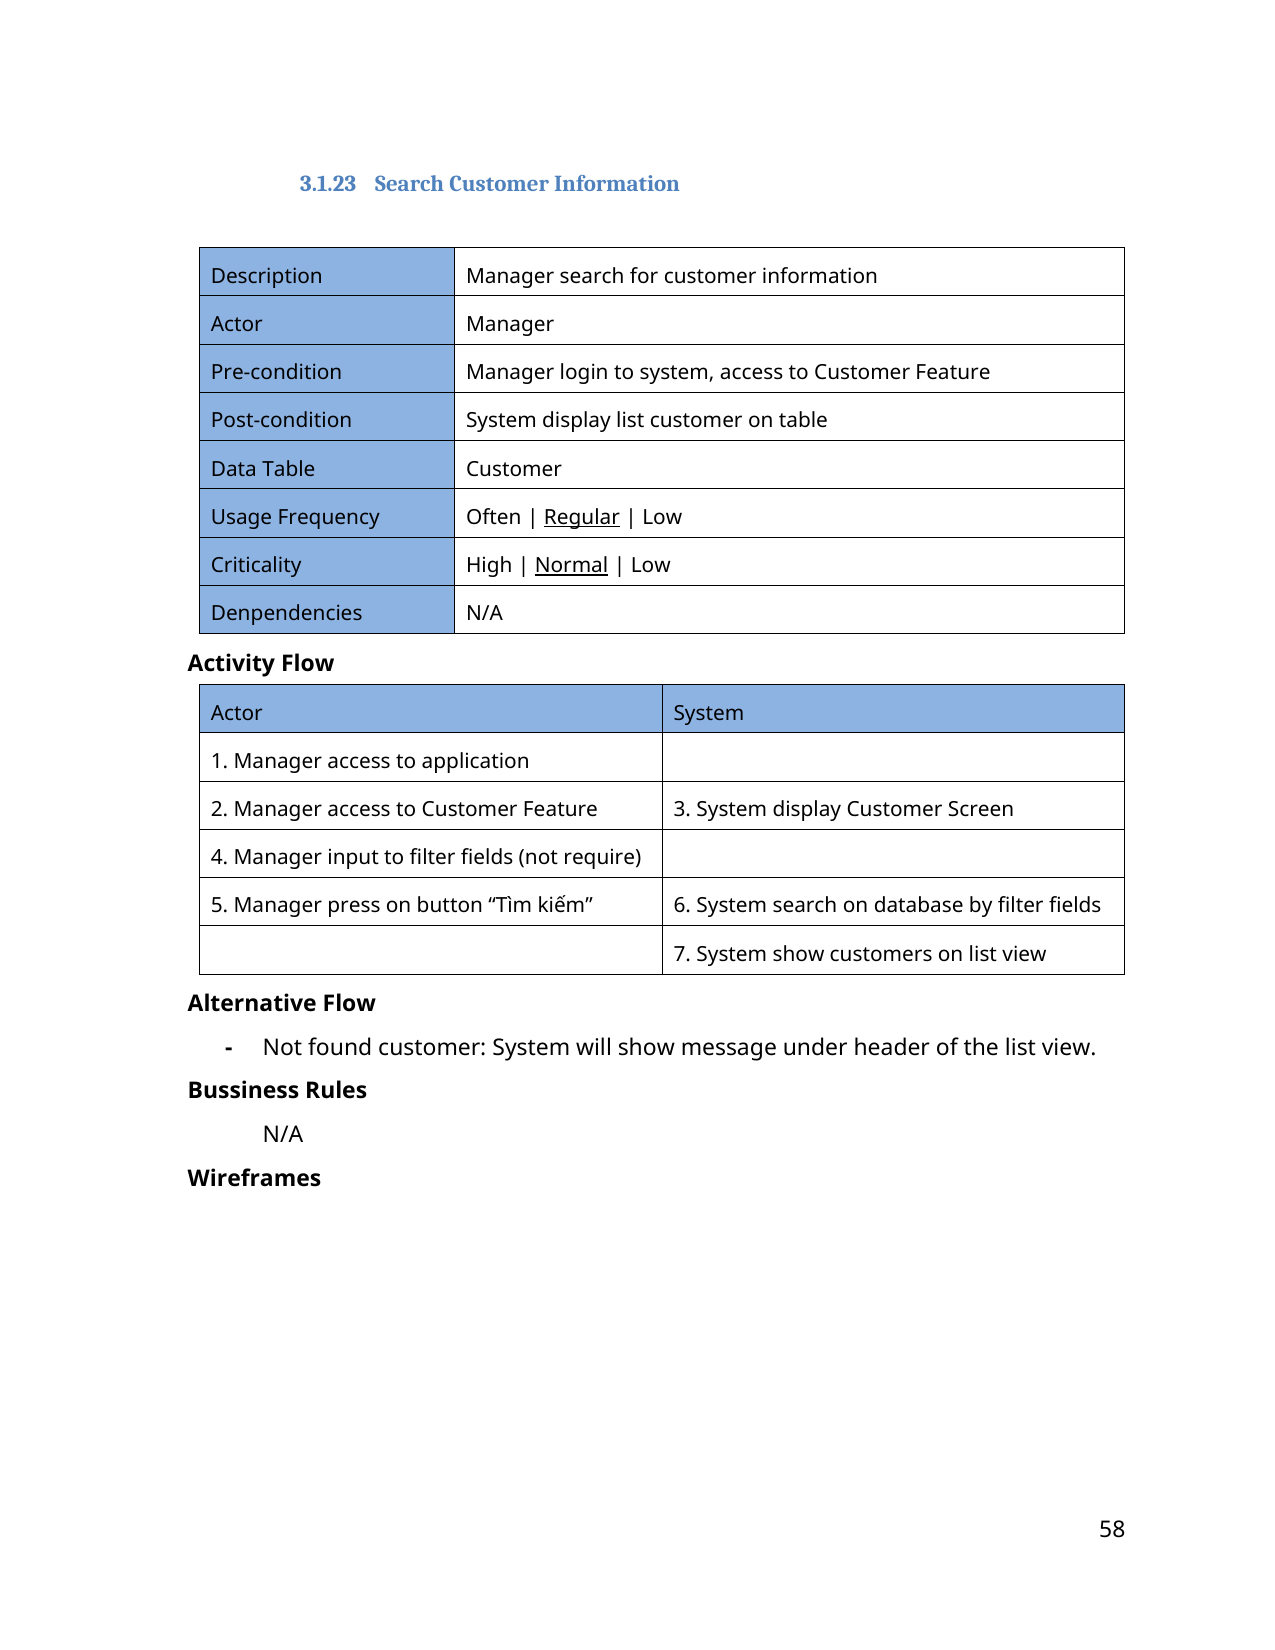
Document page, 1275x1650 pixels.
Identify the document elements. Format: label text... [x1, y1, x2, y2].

table_cell Pre-condition [200, 345, 454, 392]
table_cell 4. Manager input to filter fields (not require) [200, 830, 662, 877]
table_header Manager search for customer information [455, 248, 1124, 295]
subtitle Search Customer Information [300, 171, 1125, 197]
list Not found customer: System will show message under header of the list view. [225, 1031, 1125, 1062]
table_cell N/A [455, 586, 1124, 633]
table_cell Actor [200, 296, 454, 344]
text Bussiness Rules [187, 1074, 1125, 1106]
text Activity Flow [187, 647, 1125, 678]
table_header Description [200, 248, 454, 295]
table_header Actor [200, 685, 662, 732]
table_cell Denpendencies [200, 586, 454, 633]
table_cell System display list customer on table [455, 393, 1124, 440]
table_cell 2. Manager access to Customer Feature [200, 782, 662, 829]
table_cell Criticality [200, 538, 454, 585]
table_cell [663, 733, 1124, 781]
table_cell 1. Manager access to application [200, 733, 662, 781]
table_cell Manager [455, 296, 1124, 344]
table_cell 6. System search on database by filter fields [663, 878, 1124, 925]
table_cell Customer [455, 441, 1124, 488]
table_cell 5. Manager press on button “Tìm kiếm” [200, 878, 662, 925]
table_cell Manager login to system, access to Customer Feature [455, 345, 1124, 392]
table_cell 3. System display Customer Screen [663, 782, 1124, 829]
table_cell High | Normal | Low [455, 538, 1124, 585]
text Wireframes [187, 1162, 1125, 1193]
table_cell Post-condition [200, 393, 454, 440]
table_cell Often | Regular | Low [455, 489, 1124, 537]
table_header System [663, 685, 1124, 732]
text Alternative Flow [187, 987, 1125, 1018]
text N/A [187, 1118, 1125, 1149]
table_cell [663, 830, 1124, 877]
table_cell [200, 926, 662, 973]
table_cell Usage Frequency [200, 489, 454, 537]
table_cell 7. System show customers on list view [663, 926, 1124, 973]
table_cell Data Table [200, 441, 454, 488]
